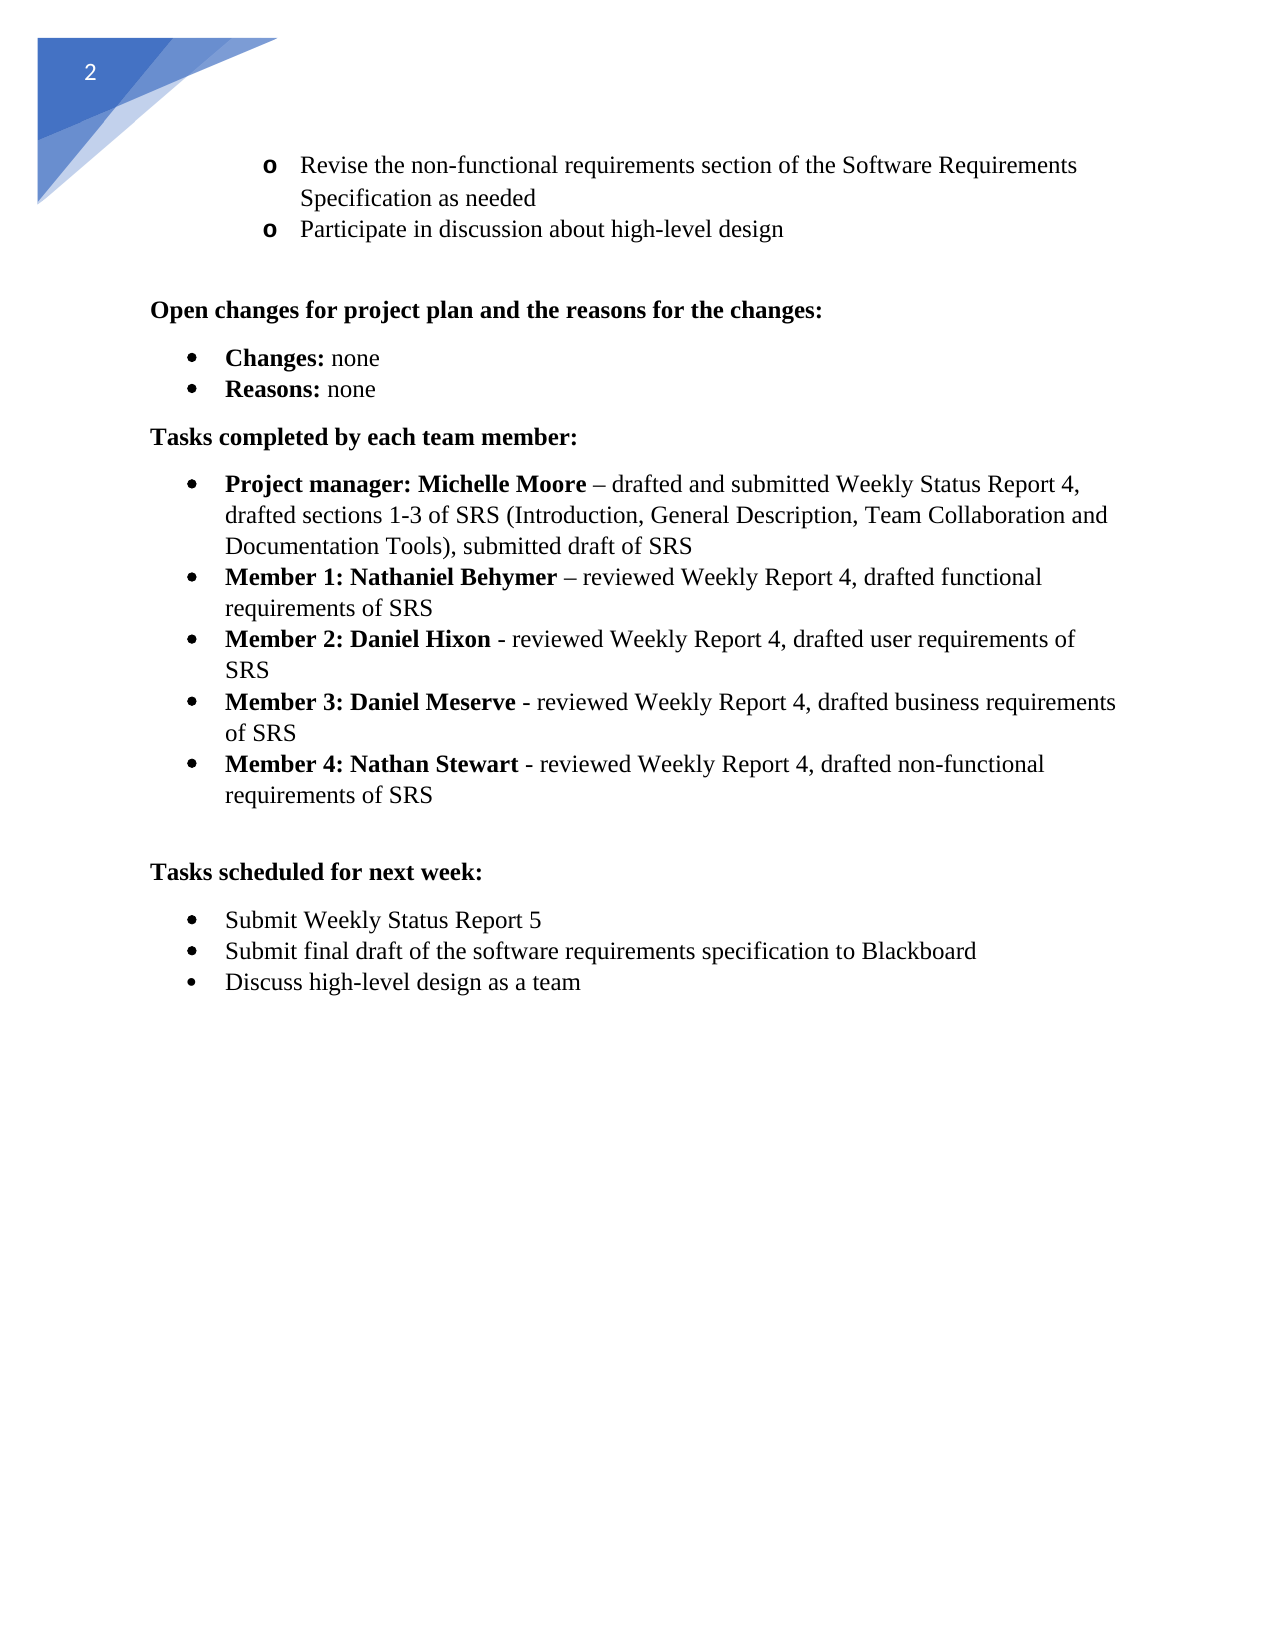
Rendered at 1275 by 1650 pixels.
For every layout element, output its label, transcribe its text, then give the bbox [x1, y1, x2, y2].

text Open changes for project plan and the reasons for the changes: [150, 295, 1125, 324]
list Revise the non-functional requirements section of the Software Requirements Specification as needed [262, 150, 1125, 212]
list Member 2: Daniel Hixon - reviewed Weekly Report 4, drafted user requirements of SRS [187, 624, 1125, 684]
list Discuss high-level design as a team [187, 967, 1125, 996]
list Changes: none [187, 343, 1125, 372]
list Submit final draft of the software requirements specification to Blackboard [187, 936, 1125, 965]
text Tasks completed by each team member: [150, 422, 1125, 450]
list Submit Weekly Status Report 5 [187, 905, 1125, 934]
list Member 1: Nathaniel Behymer – reviewed Weekly Report 4, drafted functional requirements of SRS [187, 562, 1125, 622]
list Member 4: Nathan Stewart - reviewed Weekly Report 4, drafted non-functional requirements of SRS [187, 749, 1125, 839]
list Member 3: Daniel Meserve - reviewed Weekly Report 4, drafted business requirements of SRS [187, 687, 1125, 746]
text Tasks scheduled for next week: [150, 857, 1125, 886]
list Participate in discussion about high-level design [262, 214, 1125, 245]
list Project manager: Michelle Moore – drafted and submitted Weekly Status Report 4, drafted sections 1-3 of SRS (Introduction, General Description, Team Collaboration and Documentation Tools), submitted draft of SRS [187, 469, 1125, 560]
list Reasons: none [187, 374, 1125, 403]
picture [37, 37, 279, 206]
